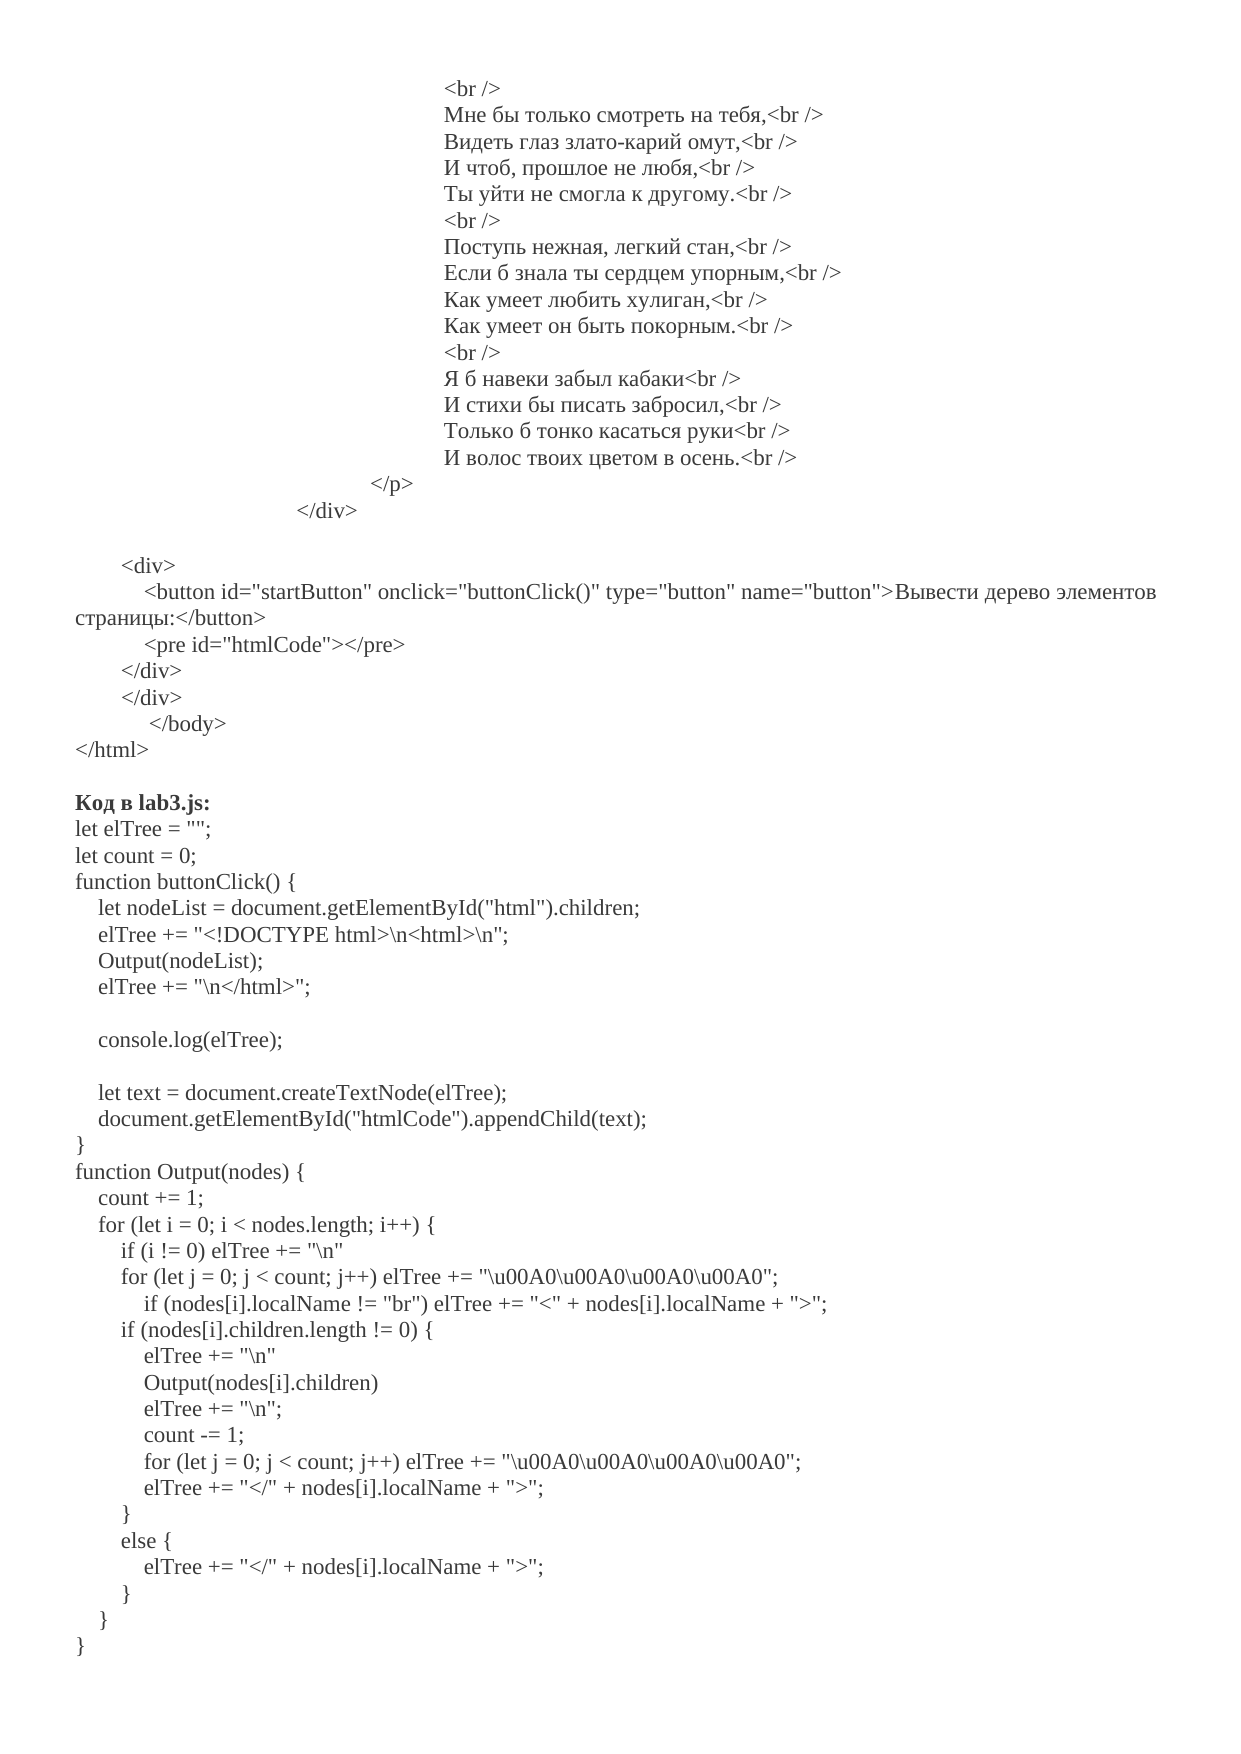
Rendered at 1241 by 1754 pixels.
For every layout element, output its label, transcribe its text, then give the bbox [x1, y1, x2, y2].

text let text = document.createTextNode(elTree); [75, 1079, 1165, 1105]
text function buttonClick() { [75, 868, 1165, 894]
text elTree += "\n</html>"; [75, 973, 1165, 1000]
text function Output(nodes) { [75, 1158, 1165, 1184]
text } [75, 1132, 1165, 1158]
text <br /> [75, 338, 1165, 365]
text </body> [75, 710, 1165, 736]
text <br /> [75, 207, 1165, 233]
text let count = 0; [75, 842, 1165, 868]
text Если б знала ты сердцем упорным,<br /> [75, 259, 1165, 286]
text </p> [75, 470, 1165, 497]
text if (nodes[i].localName != "br") elTree += "<" + nodes[i].localName + ">"; [75, 1290, 1165, 1316]
text } [75, 1606, 1165, 1632]
text Код в lab3.js: [75, 789, 1165, 815]
text Как умеет любить хулиган,<br /> [75, 286, 1165, 312]
text И чтоб, прошлое не любя,<br /> [75, 154, 1165, 180]
text else { [75, 1527, 1165, 1553]
text И волос твоих цветом в осень.<br /> [75, 444, 1165, 470]
text Ты уйти не смогла к другому.<br /> [75, 180, 1165, 207]
text if (i != 0) elTree += "\n" [75, 1237, 1165, 1263]
text } [75, 1579, 1165, 1606]
text Видеть глаз злато-карий омут,<br /> [75, 128, 1165, 154]
text } [75, 1632, 1165, 1659]
text <pre id="htmlCode"></pre> [75, 631, 1165, 657]
text <button id="startButton" onclick="buttonClick()" type="button" name="button">Вывести дерево элементов страницы:</button> [75, 578, 1165, 631]
text for (let j = 0; j < count; j++) elTree += "\u00A0\u00A0\u00A0\u00A0"; [75, 1263, 1165, 1290]
text Я б навеки забыл кабаки<br /> [75, 365, 1165, 391]
text </div> [75, 657, 1165, 683]
text } [75, 1501, 1165, 1527]
text Мне бы только смотреть на тебя,<br /> [75, 101, 1165, 128]
text document.getElementById("htmlCode").appendChild(text); [75, 1105, 1165, 1132]
text count -= 1; [75, 1421, 1165, 1448]
text <br /> [75, 75, 1165, 101]
text elTree += "<!DOCTYPE html>\n<html>\n"; [75, 921, 1165, 947]
text </html> [75, 736, 1165, 763]
text count += 1; [75, 1184, 1165, 1211]
text И стихи бы писать забросил,<br /> [75, 391, 1165, 418]
text elTree += "</" + nodes[i].localName + ">"; [75, 1474, 1165, 1501]
text Только б тонко касаться руки<br /> [75, 418, 1165, 444]
text Output(nodes[i].children) [75, 1369, 1165, 1395]
text let elTree = ""; [75, 815, 1165, 842]
text elTree += "</" + nodes[i].localName + ">"; [75, 1553, 1165, 1579]
text </div> [75, 683, 1165, 710]
text for (let j = 0; j < count; j++) elTree += "\u00A0\u00A0\u00A0\u00A0"; [75, 1448, 1165, 1474]
text </div> [75, 497, 1165, 523]
text for (let i = 0; i < nodes.length; i++) { [75, 1211, 1165, 1237]
text elTree += "\n" [75, 1342, 1165, 1369]
text Output(nodeList); [75, 947, 1165, 973]
text Поступь нежная, легкий стан,<br /> [75, 233, 1165, 259]
text if (nodes[i].children.length != 0) { [75, 1316, 1165, 1342]
text <div> [75, 552, 1165, 578]
text let nodeList = document.getElementById("html").children; [75, 894, 1165, 921]
text elTree += "\n"; [75, 1395, 1165, 1421]
text Как умеет он быть покорным.<br /> [75, 312, 1165, 338]
text console.log(elTree); [75, 1026, 1165, 1052]
